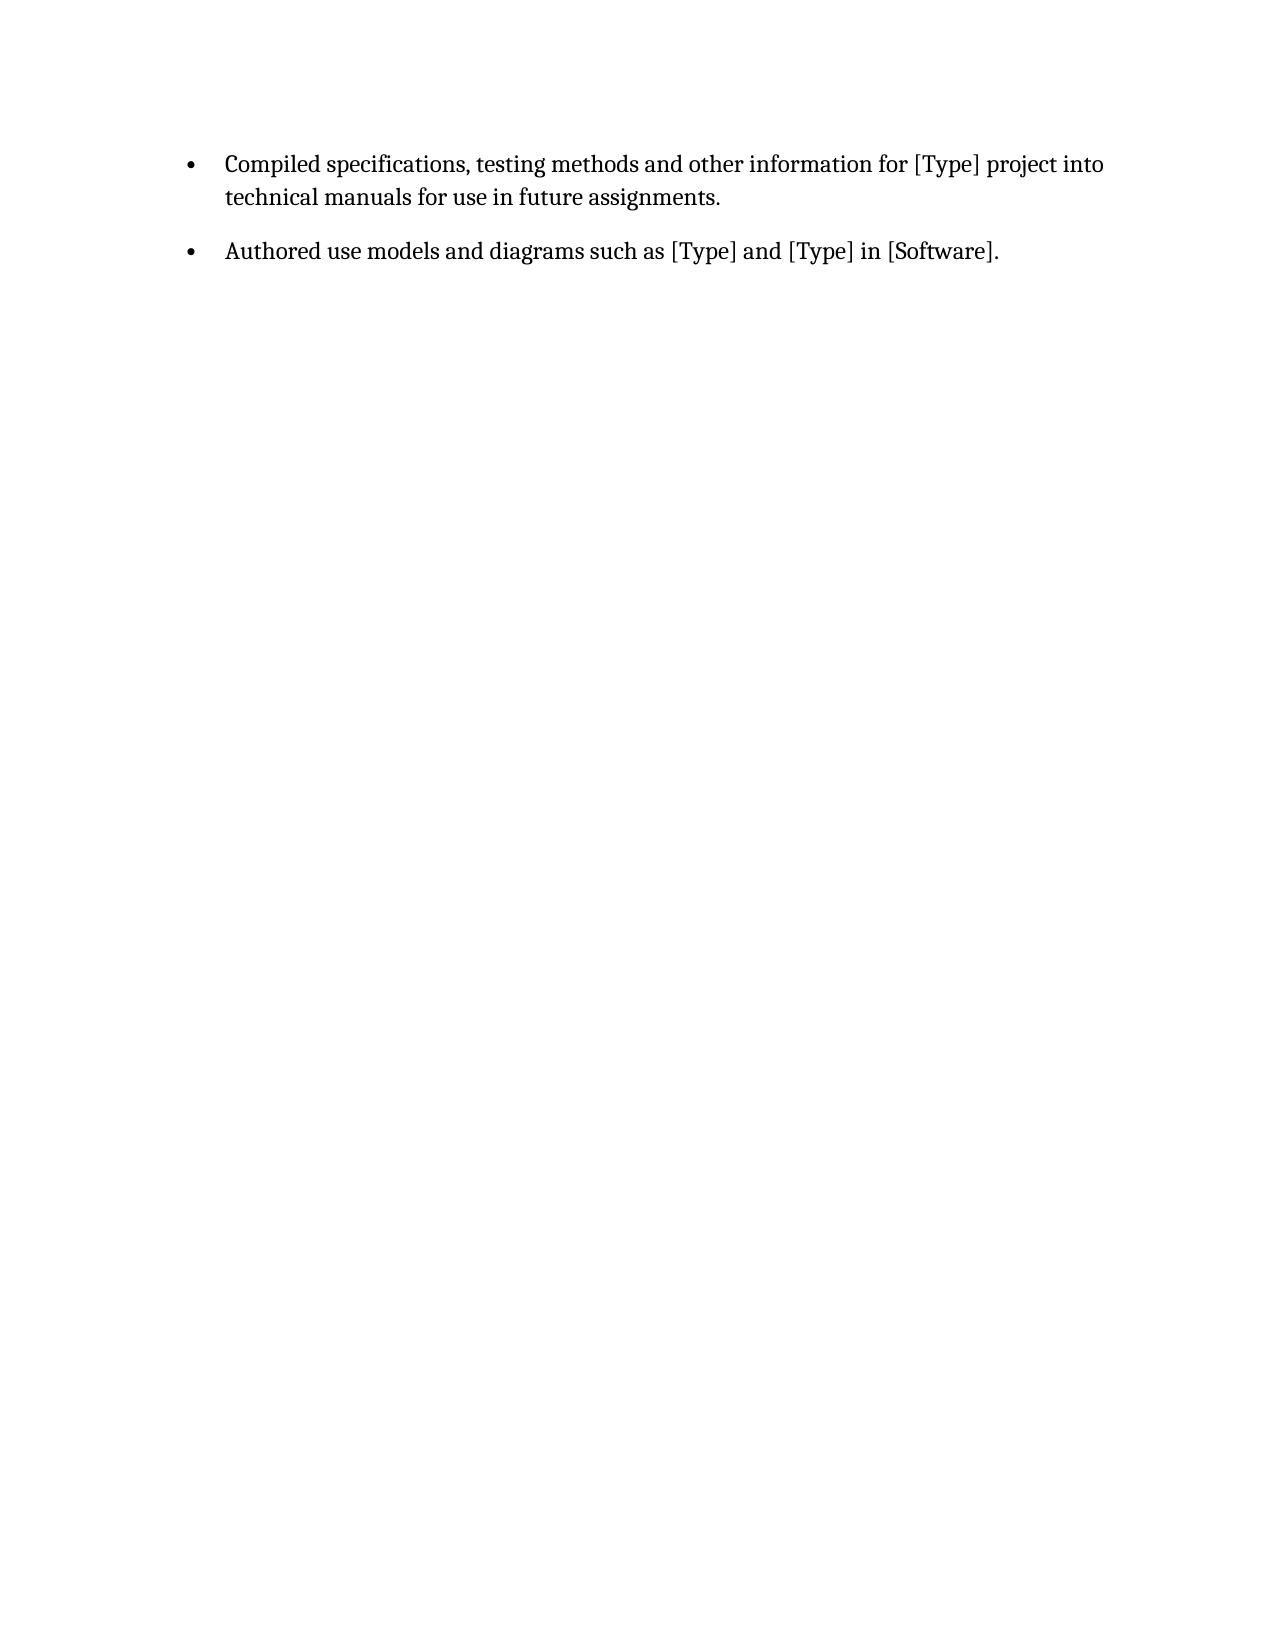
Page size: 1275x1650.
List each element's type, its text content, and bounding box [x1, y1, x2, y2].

list Compiled specifications, testing methods and other information for [Type] project into technical manuals for use in future assignments. [187, 150, 1125, 212]
list Authored use models and diagrams such as [Type] and [Type] in [Software]. [187, 237, 1125, 266]
